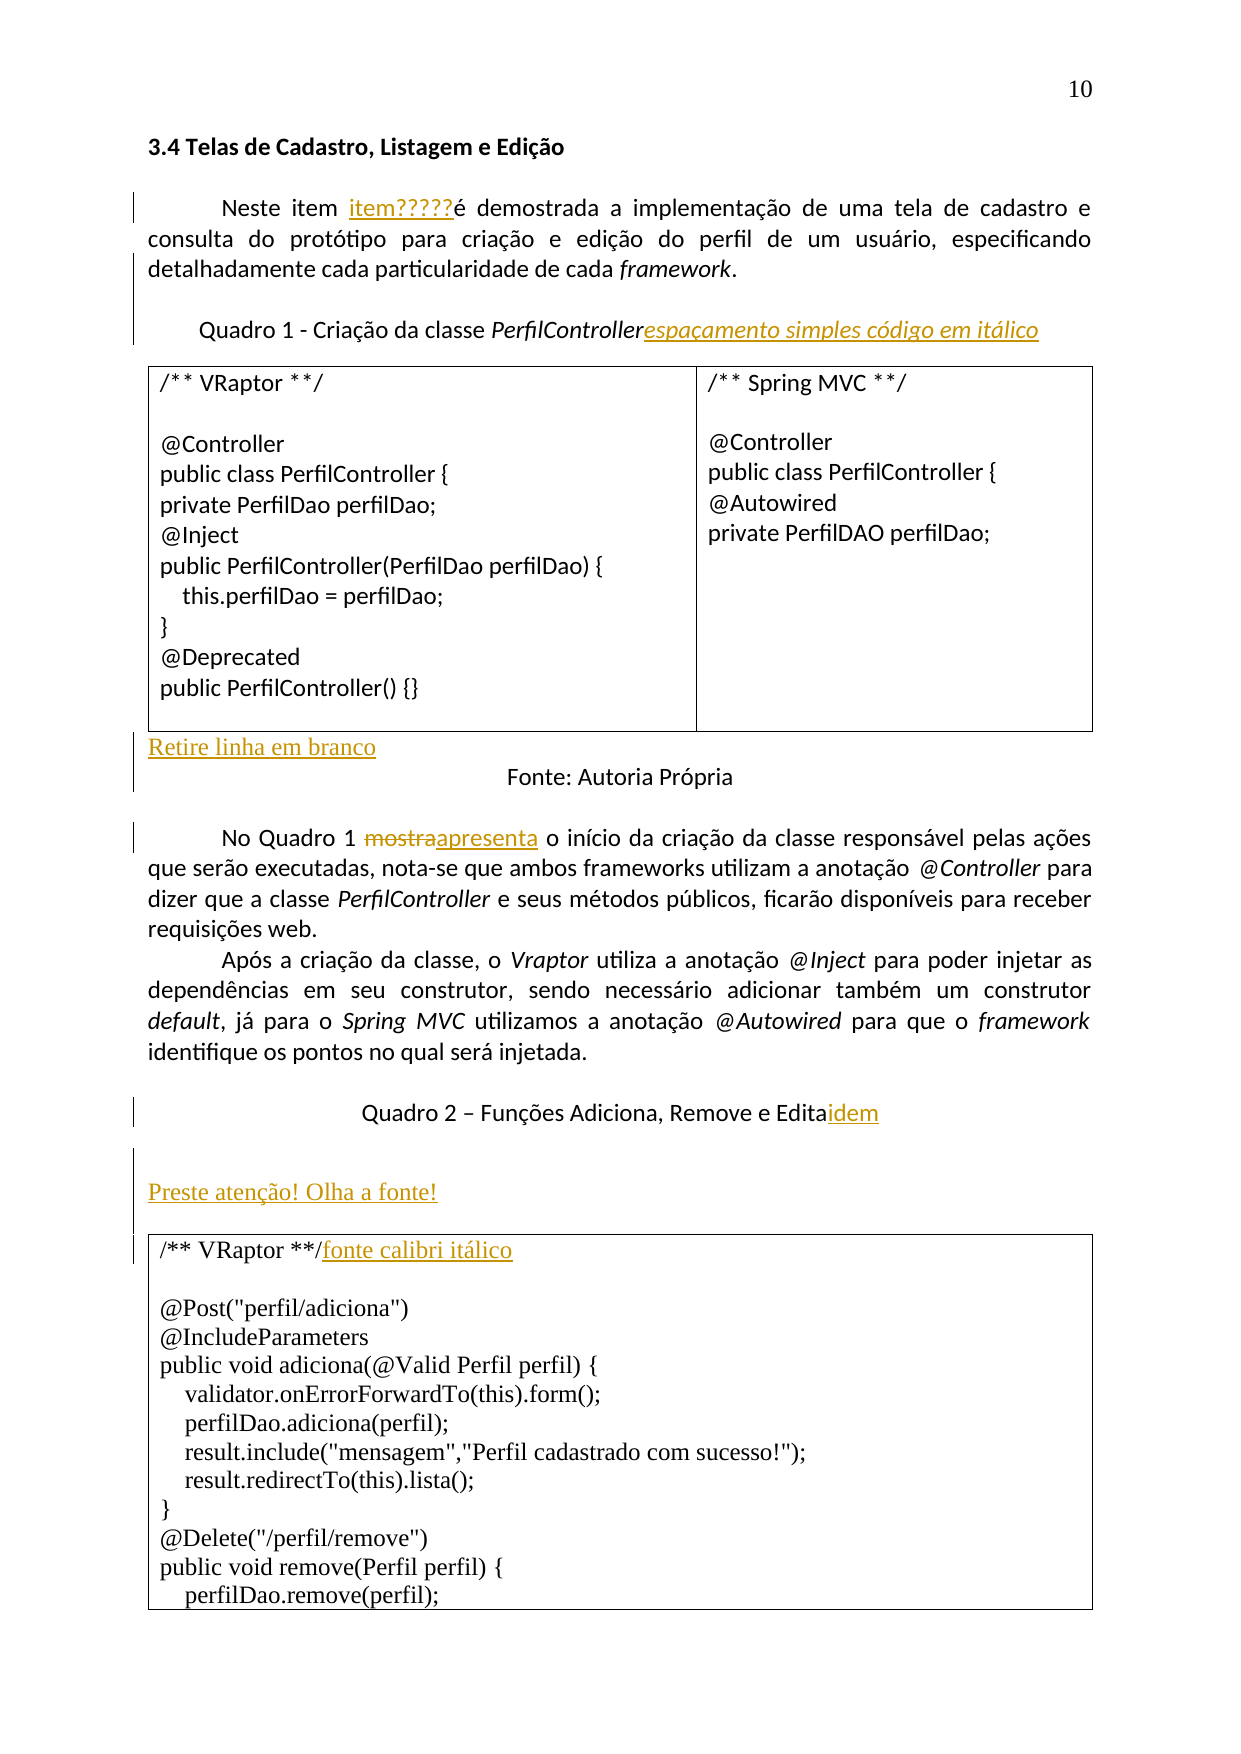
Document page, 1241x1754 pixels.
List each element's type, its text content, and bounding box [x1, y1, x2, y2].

text No Quadro 1 o início da criação da classe responsável pelas ações que serão executadas, nota-se que ambos frameworks utilizam a anotação @Controller para dizer que a classe PerfilController e seus métodos públicos, ficarão disponíveis para receber requisições web. [148, 822, 1092, 944]
text Fonte: Autoria Própria [148, 761, 1092, 792]
text Quadro 2 – Funções Adiciona, Remove e Edita [148, 1097, 1092, 1127]
table_header /** Spring MVC **/ @Controller public class PerfilController { @Autowired private PerfilDAO perfilDao; [697, 367, 1092, 731]
text Após a criação da classe, o Vraptor utiliza a anotação @Inject para poder injetar as dependências em seu construtor, sendo necessário adicionar também um construtor default, já para o Spring MVC utilizamos a anotação @Autowired para que o framework identifique os pontos no qual será injetada. [148, 944, 1092, 1066]
text Quadro 1 - Criação da classe PerfilController [148, 314, 1092, 345]
table_header /** VRaptor **/ @Controller public class PerfilController { private PerfilDao perfilDao; @Inject public PerfilController(PerfilDao perfilDao) { this.perfilDao = perfilDao; } @Deprecated public PerfilController() {} [149, 367, 696, 731]
text Neste item é demostrada a implementação de uma tela de cadastro e consulta do protótipo para criação e edição do perfil de um usuário, especificando detalhadamente cada particularidade de cada framework. [148, 192, 1092, 284]
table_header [149, 1235, 1092, 1609]
list 3.4 Telas de Cadastro, Listagem e Edição [148, 131, 1092, 162]
